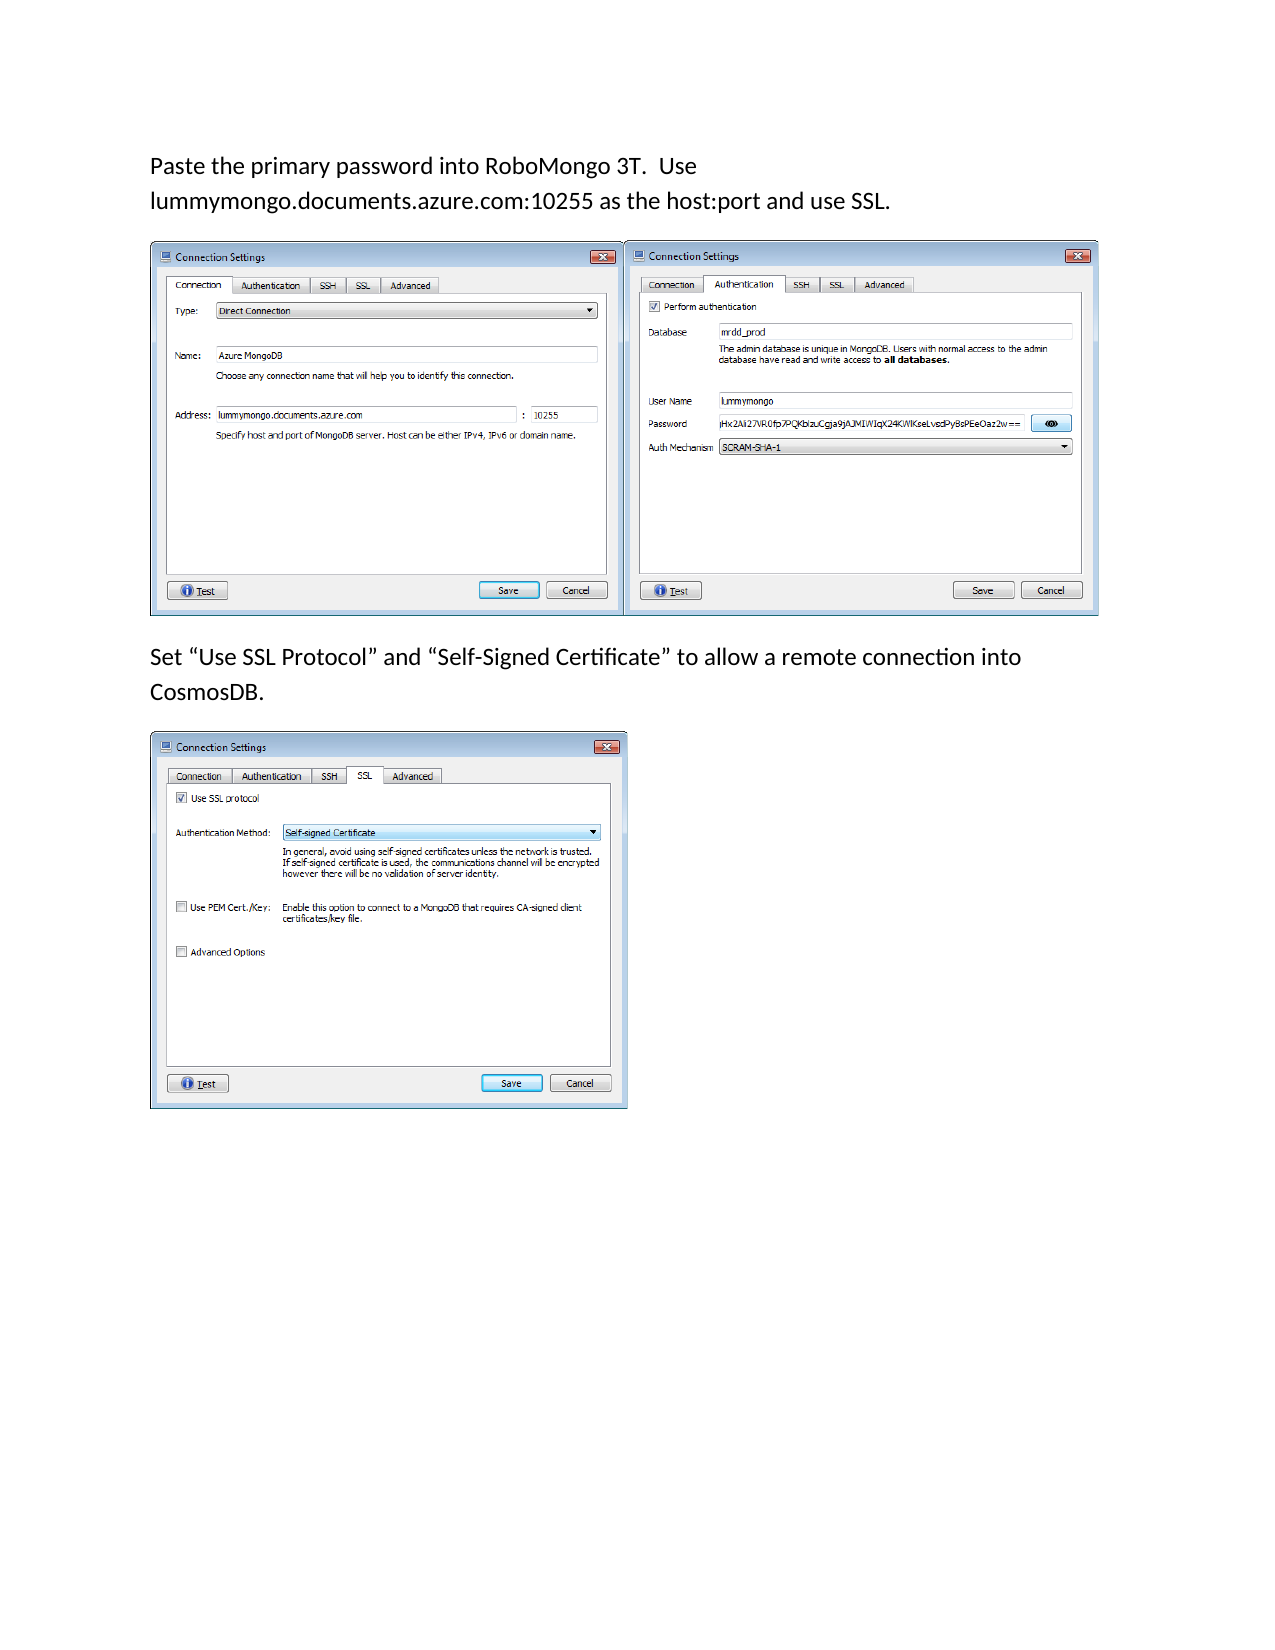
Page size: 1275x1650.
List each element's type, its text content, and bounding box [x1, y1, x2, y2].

text Set “Use SSL Protocol” and “Self-Signed Certificate” to allow a remote connection into CosmosDB. [150, 641, 1125, 706]
text Paste the primary password into RoboMongo 3T. Use lummymongo.documents.azure.com:10255 as the host:port and use SSL. [150, 150, 1125, 216]
picture [150, 240, 1099, 616]
picture [150, 731, 628, 1109]
